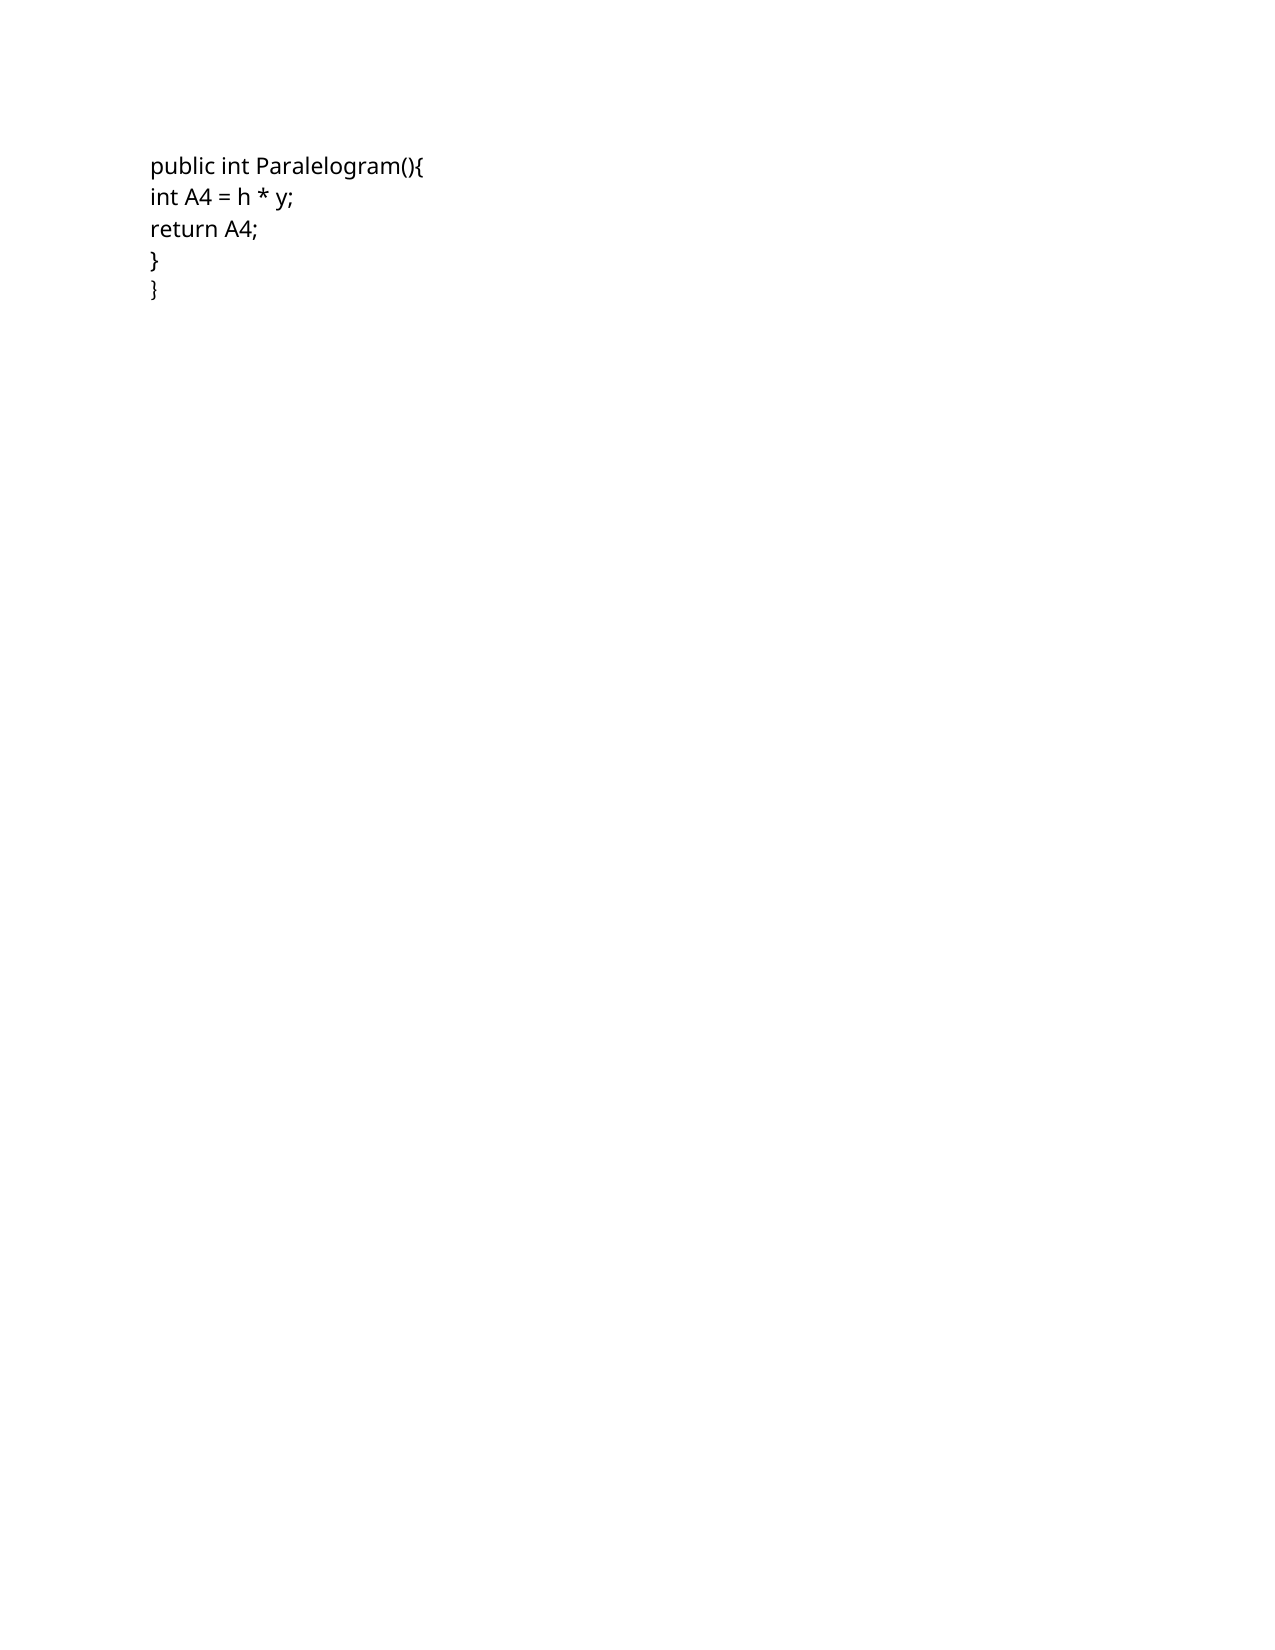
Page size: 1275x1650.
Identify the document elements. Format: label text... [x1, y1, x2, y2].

text } [150, 275, 1125, 303]
text int A4 = h * y; [150, 181, 1125, 212]
text return A4; [150, 212, 1125, 244]
text } [150, 244, 1125, 275]
text public int Paralelogram(){ [150, 150, 1125, 181]
